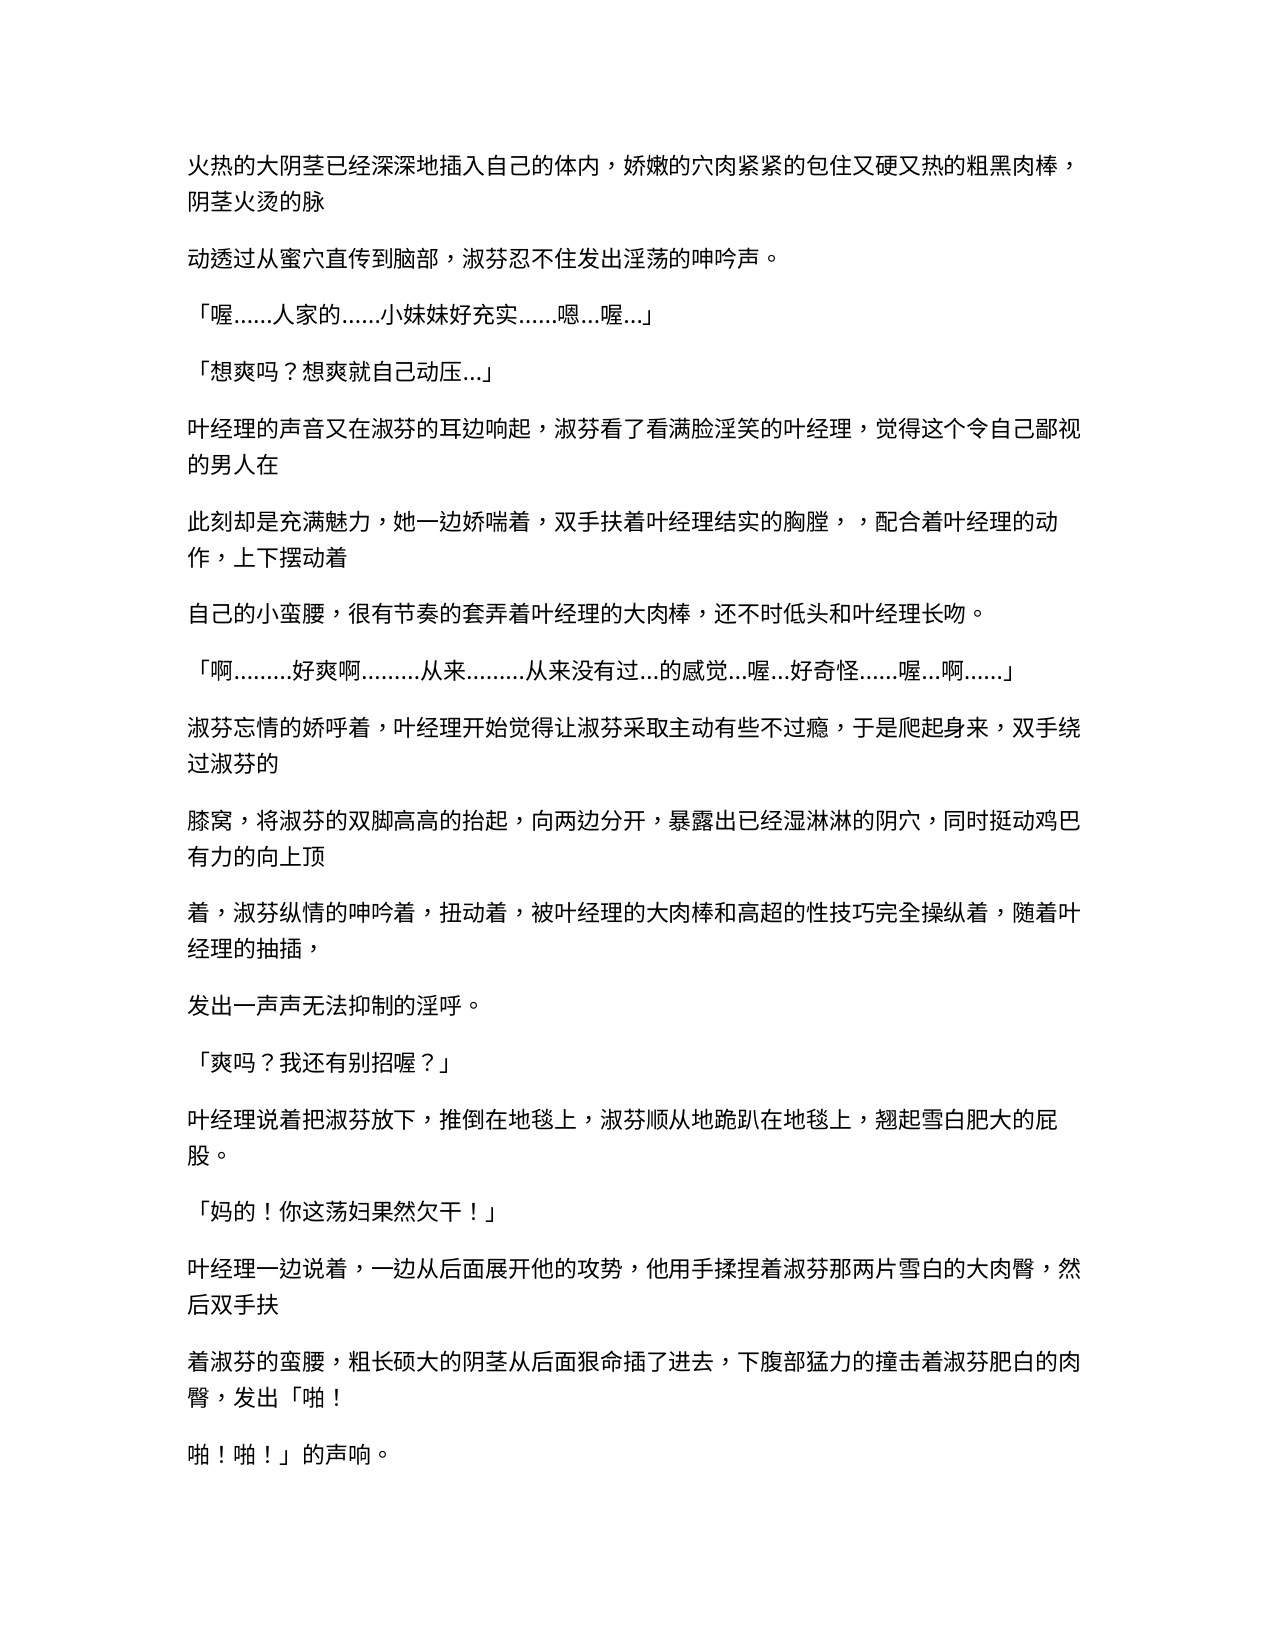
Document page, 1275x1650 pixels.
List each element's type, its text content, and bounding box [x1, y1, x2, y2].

text 叶经理一边说着，一边从后面展开他的攻势，他用手揉捏着淑芬那两片雪白的大肉臀，然后双手扶 [187, 1253, 1087, 1320]
text 淑芬忘情的娇呼着，叶经理开始觉得让淑芬采取主动有些不过瘾，于是爬起身来，双手绕过淑芬的 [187, 712, 1087, 779]
text 「想爽吗？想爽就自己动压…」 [187, 356, 1087, 387]
text 发出一声声无法抑制的淫呼。 [187, 990, 1087, 1021]
text 自己的小蛮腰，很有节奏的套弄着叶经理的大肉棒，还不时低头和叶经理长吻。 [187, 598, 1087, 630]
text 膝窝，将淑芬的双脚高高的抬起，向两边分开，暴露出已经湿淋淋的阴穴，同时挺动鸡巴有力的向上顶 [187, 805, 1087, 872]
text 火热的大阴茎已经深深地插入自己的体内，娇嫩的穴肉紧紧的包住又硬又热的粗黑肉棒，阴茎火烫的脉 [187, 150, 1087, 217]
text 「喔……人家的……小妹妹好充实……嗯…喔…」 [187, 299, 1087, 331]
text 「妈的！你这荡妇果然欠干！」 [187, 1196, 1087, 1228]
text 啪！啪！」的声响。 [187, 1438, 1087, 1470]
text 着淑芬的蛮腰，粗长硕大的阴茎从后面狠命插了进去，下腹部猛力的撞击着淑芬肥白的肉臀，发出「啪！ [187, 1346, 1087, 1413]
text 叶经理的声音又在淑芬的耳边响起，淑芬看了看满脸淫笑的叶经理，觉得这个令自己鄙视的男人在 [187, 413, 1087, 480]
text 此刻却是充满魅力，她一边娇喘着，双手扶着叶经理结实的胸膛，，配合着叶经理的动作，上下摆动着 [187, 506, 1087, 573]
text 动透过从蜜穴直传到脑部，淑芬忍不住发出淫荡的呻吟声。 [187, 243, 1087, 274]
text 「啊………好爽啊………从来………从来没有过…的感觉…喔…好奇怪……喔…啊……」 [187, 655, 1087, 686]
text 叶经理说着把淑芬放下，推倒在地毯上，淑芬顺从地跪趴在地毯上，翘起雪白肥大的屁股。 [187, 1104, 1087, 1171]
text 「爽吗？我还有别招喔？」 [187, 1047, 1087, 1078]
text 着，淑芬纵情的呻吟着，扭动着，被叶经理的大肉棒和高超的性技巧完全操纵着，随着叶经理的抽插， [187, 897, 1087, 964]
